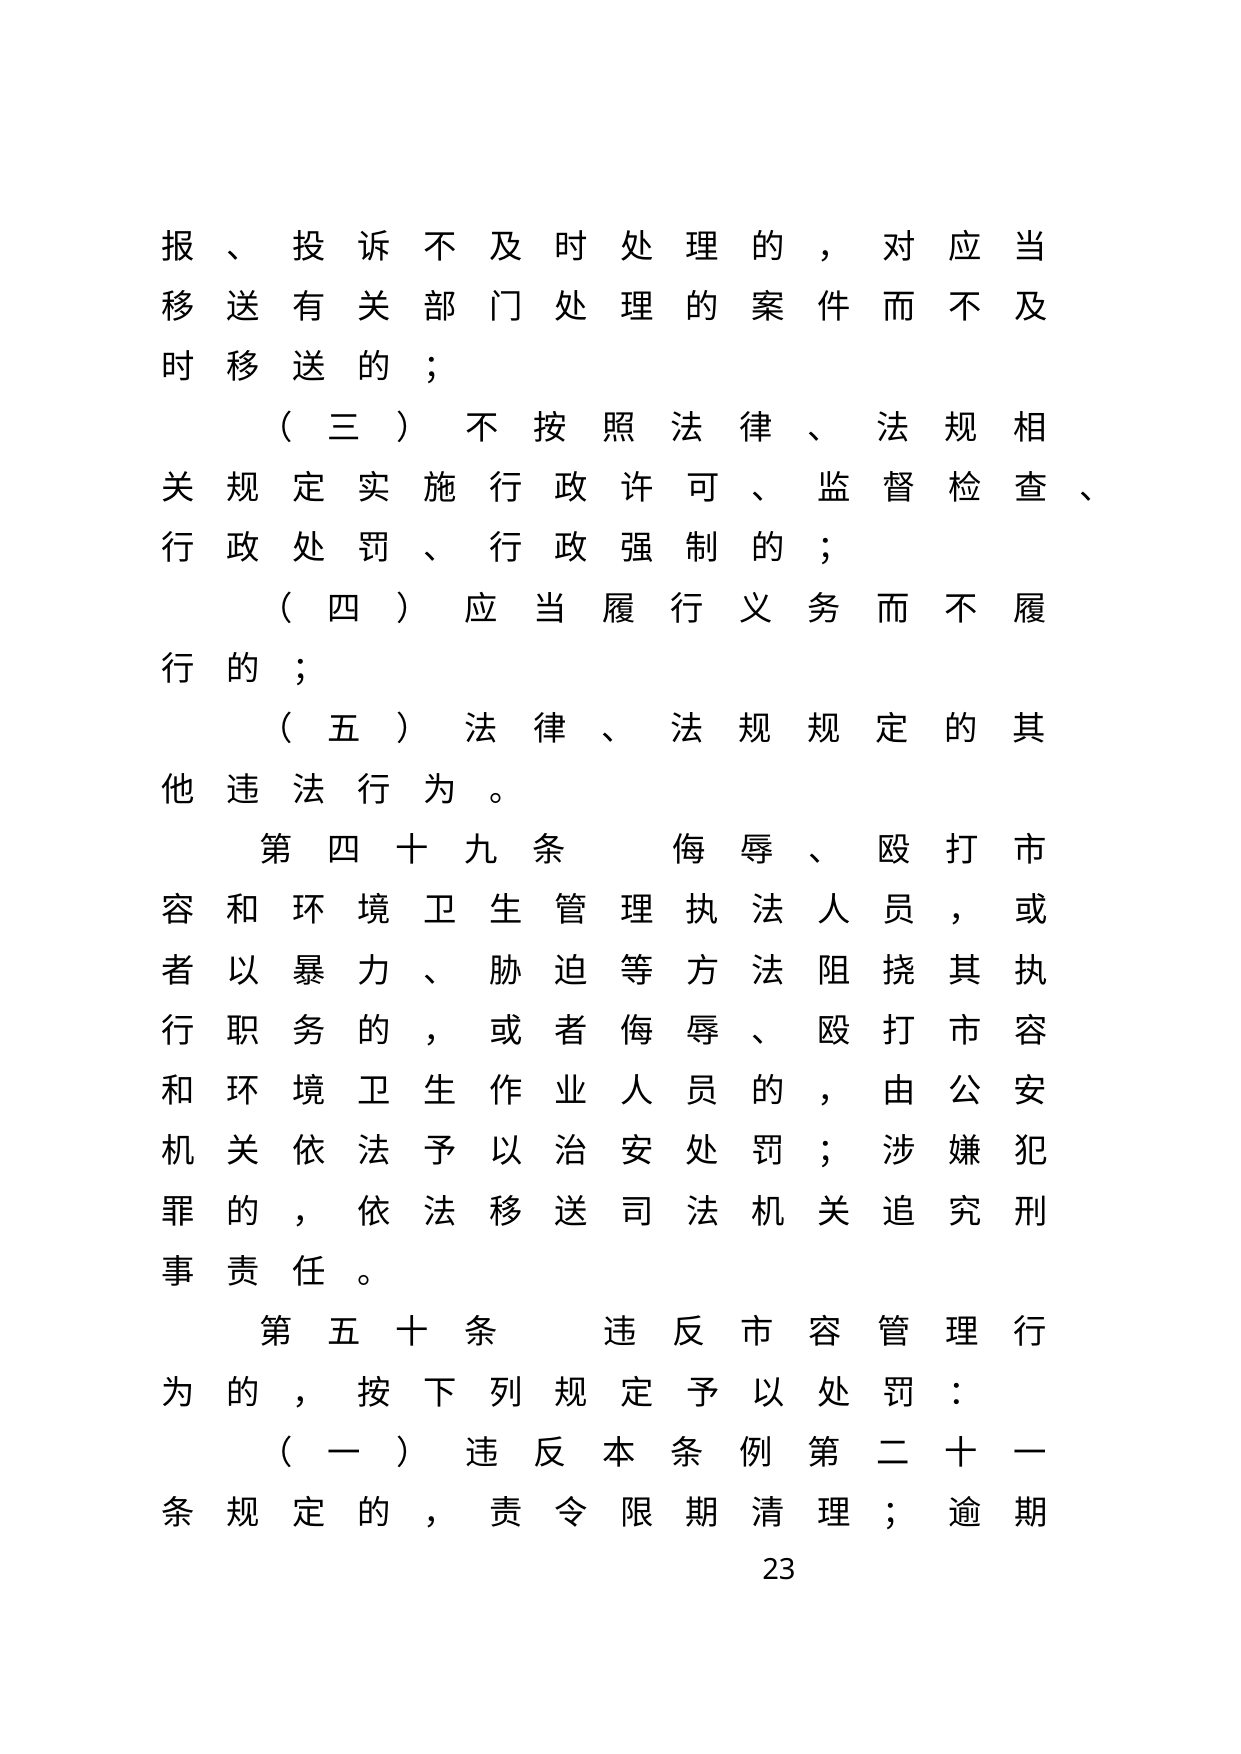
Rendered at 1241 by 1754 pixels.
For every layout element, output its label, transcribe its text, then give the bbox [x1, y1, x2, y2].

text （四）应当履行义务而不履行的； [161, 575, 1079, 696]
text 第五十条 违反市容管理行为的，按下列规定予以处罚： [161, 1299, 1079, 1420]
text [161, 213, 1079, 394]
text （五）法律、法规规定的其他违法行为。 [161, 696, 1079, 817]
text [161, 1420, 1079, 1540]
text 第四十九条 侮辱、殴打市容和环境卫生管理执法人员，或者以暴力、胁迫等方法阻挠其执行职务的，或者侮辱、殴打市容和环境卫生作业人员的，由公安机关依法予以治安处罚；涉嫌犯罪的，依法移送司法机关追究刑事责任。 [161, 817, 1079, 1299]
text （三）不按照法律、法规相关规定实施行政许可、监督检查、行政处罚、行政强制的； [161, 394, 1079, 575]
